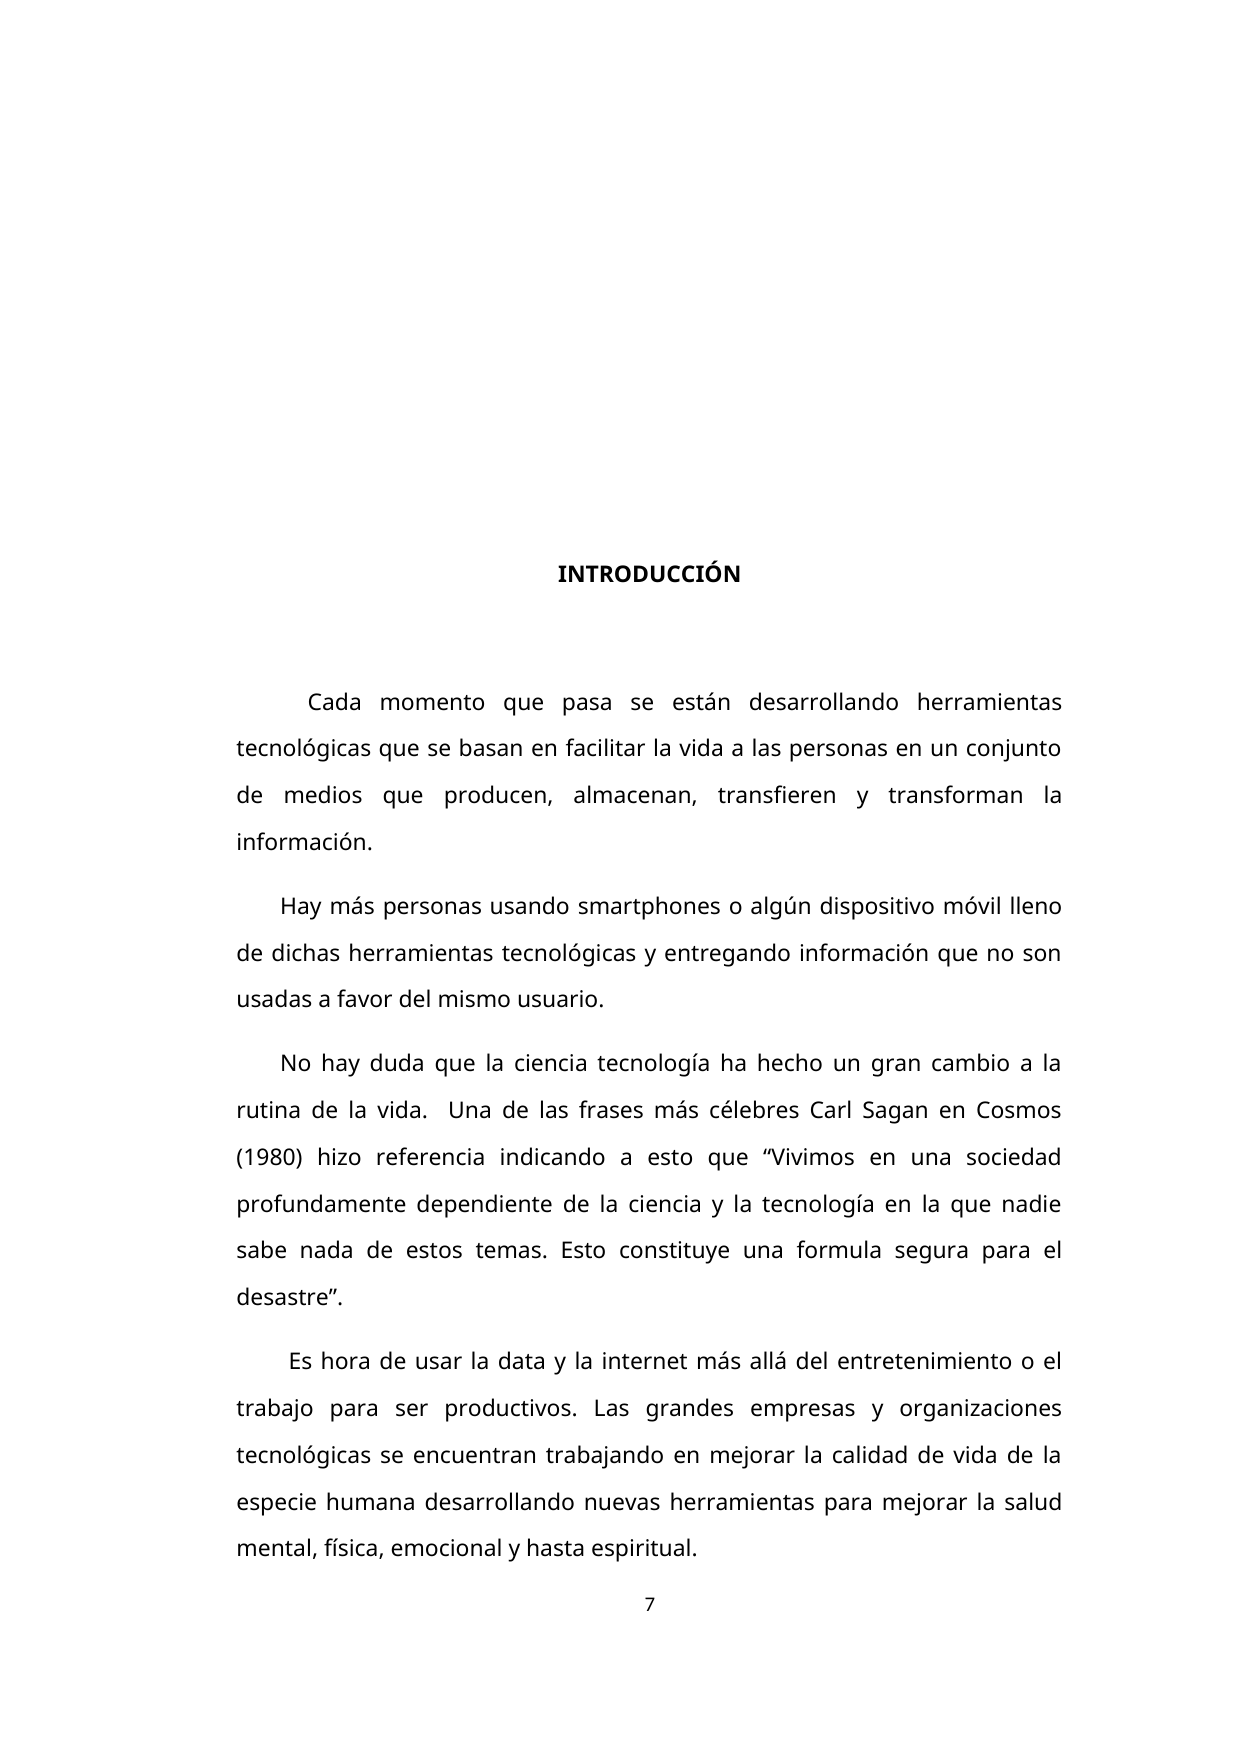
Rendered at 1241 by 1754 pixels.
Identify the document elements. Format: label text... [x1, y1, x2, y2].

text Es hora de usar la data y la internet más allá del entretenimiento o el trabajo para ser productivos. Las grandes empresas y organizaciones tecnológicas se encuentran trabajando en mejorar la calidad de vida de la especie humana desarrollando nuevas herramientas para mejorar la salud mental, física, emocional y hasta espiritual. [236, 1345, 1063, 1564]
text No hay duda que la ciencia tecnología ha hecho un gran cambio a la rutina de la vida. Una de las frases más célebres Carl Sagan en Cosmos (1980) hizo referencia indicando a esto que “Vivimos en una sociedad profundamente dependiente de la ciencia y la tecnología en la que nadie sabe nada de estos temas. Esto constituye una formula segura para el desastre”. [236, 1047, 1063, 1313]
text Hay más personas usando smartphones o algún dispositivo móvil lleno de dichas herramientas tecnológicas y entregando información que no son usadas a favor del mismo usuario. [236, 890, 1063, 1015]
text Cada momento que pasa se están desarrollando herramientas tecnológicas que se basan en facilitar la vida a las personas en un conjunto de medios que producen, almacenan, transfieren y transforman la información. [236, 686, 1063, 857]
text INTRODUCCIÓN [236, 558, 1063, 590]
